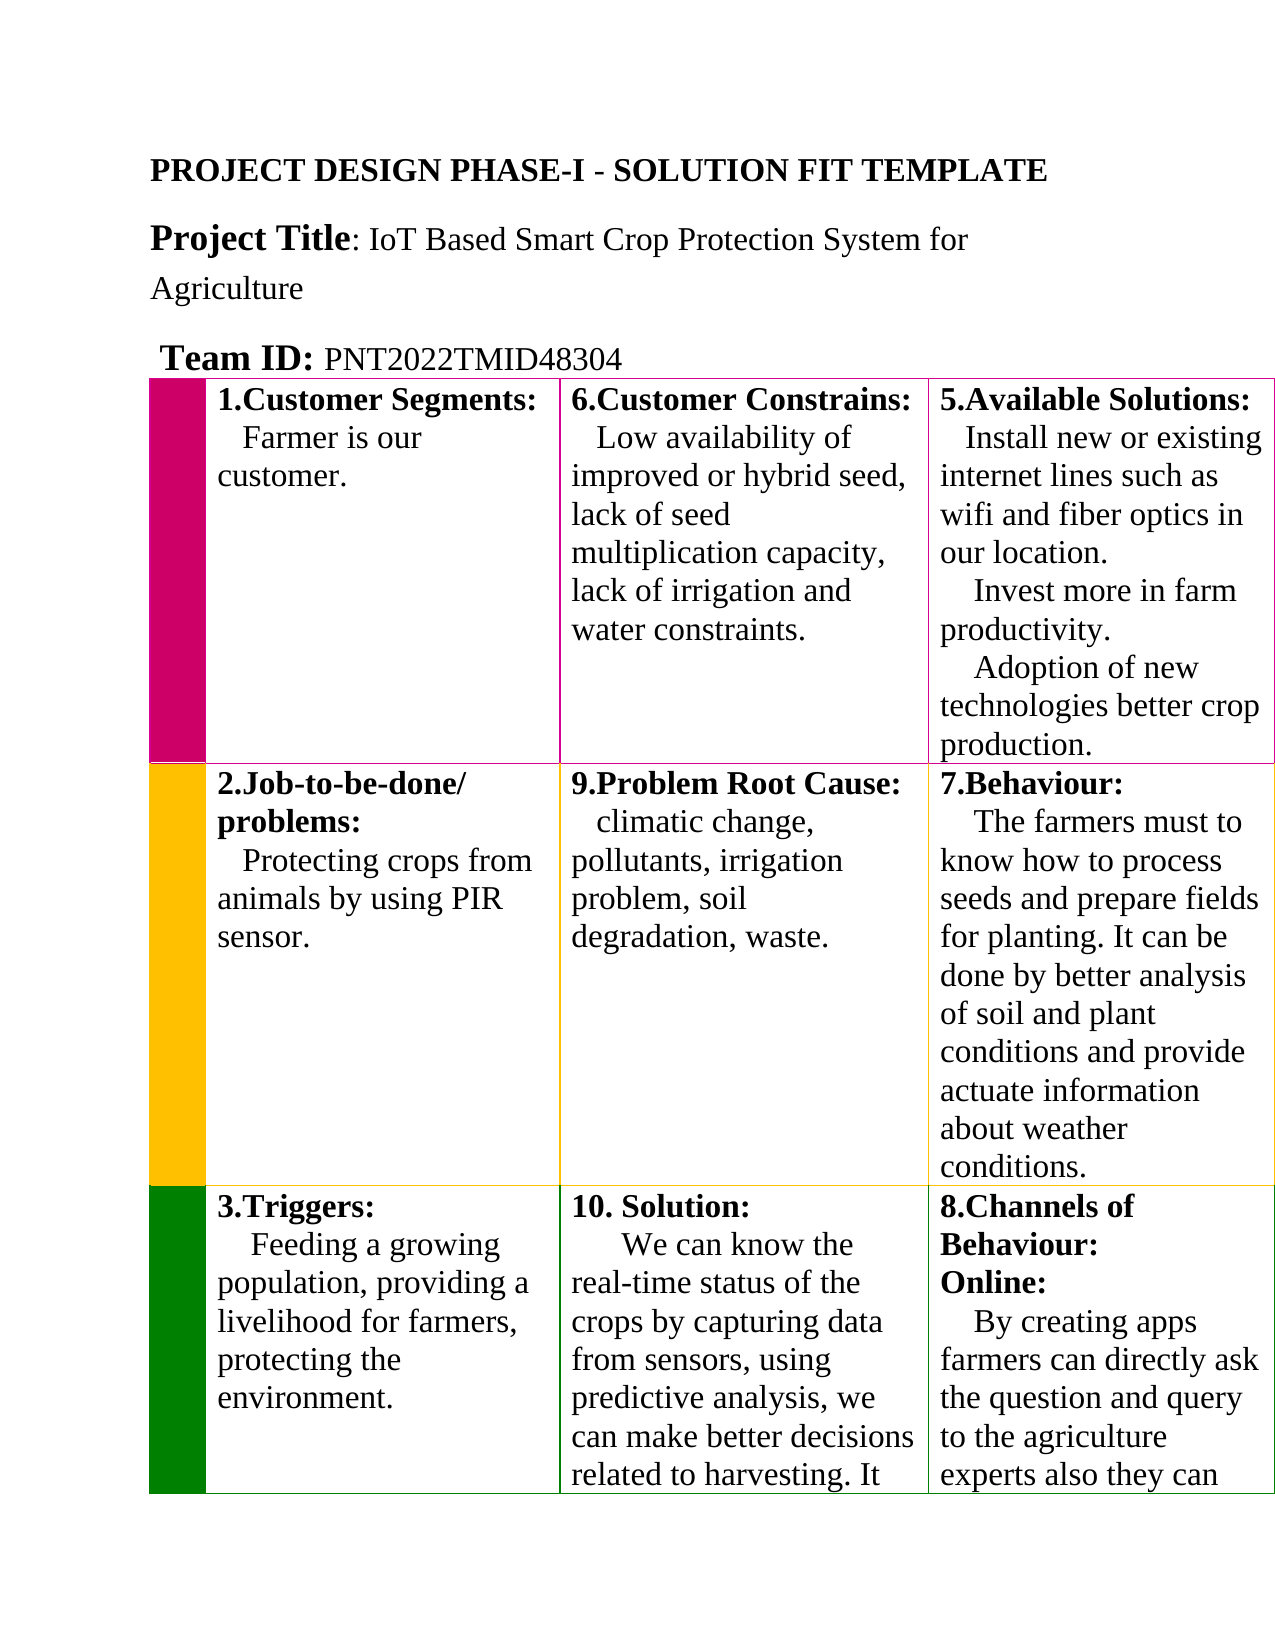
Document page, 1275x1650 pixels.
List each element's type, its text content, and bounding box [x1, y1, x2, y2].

table_header 6.Customer Constrains: Low availability of improved or hybrid seed, lack of seed multiplication capacity, lack of irrigation and water constraints. [561, 379, 928, 762]
table_cell 9.Problem Root Cause: climatic change, pollutants, irrigation problem, soil degradation, waste. [561, 764, 928, 1185]
table_header [151, 379, 205, 762]
table_cell [151, 764, 205, 1185]
table_cell [151, 1186, 205, 1493]
table_header 5.Available Solutions: Install new or existing internet lines such as wifi and fiber optics in our location. Invest more in farm productivity. Adoption of new technologies better crop production. [929, 379, 1274, 762]
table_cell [206, 1186, 559, 1493]
table_cell 7.Behaviour: The farmers must to know how to process seeds and prepare fields for planting. It can be done by better analysis of soil and plant conditions and provide actuate information about weather conditions. [929, 764, 1274, 1185]
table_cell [929, 1186, 1274, 1493]
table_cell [561, 1186, 928, 1493]
table_header 1.Customer Segments: Farmer is our customer. [206, 379, 559, 762]
text Project Title: IoT Based Smart Crop Protection System for Agriculture [150, 215, 1125, 308]
table_cell 2.Job-to-be-done/problems: Protecting crops from animals by using PIR sensor. [206, 764, 559, 1185]
text PROJECT DESIGN PHASE-I - SOLUTION FIT TEMPLATE [150, 150, 1125, 188]
text Team ID: PNT2022TMID48304 [150, 335, 1125, 378]
